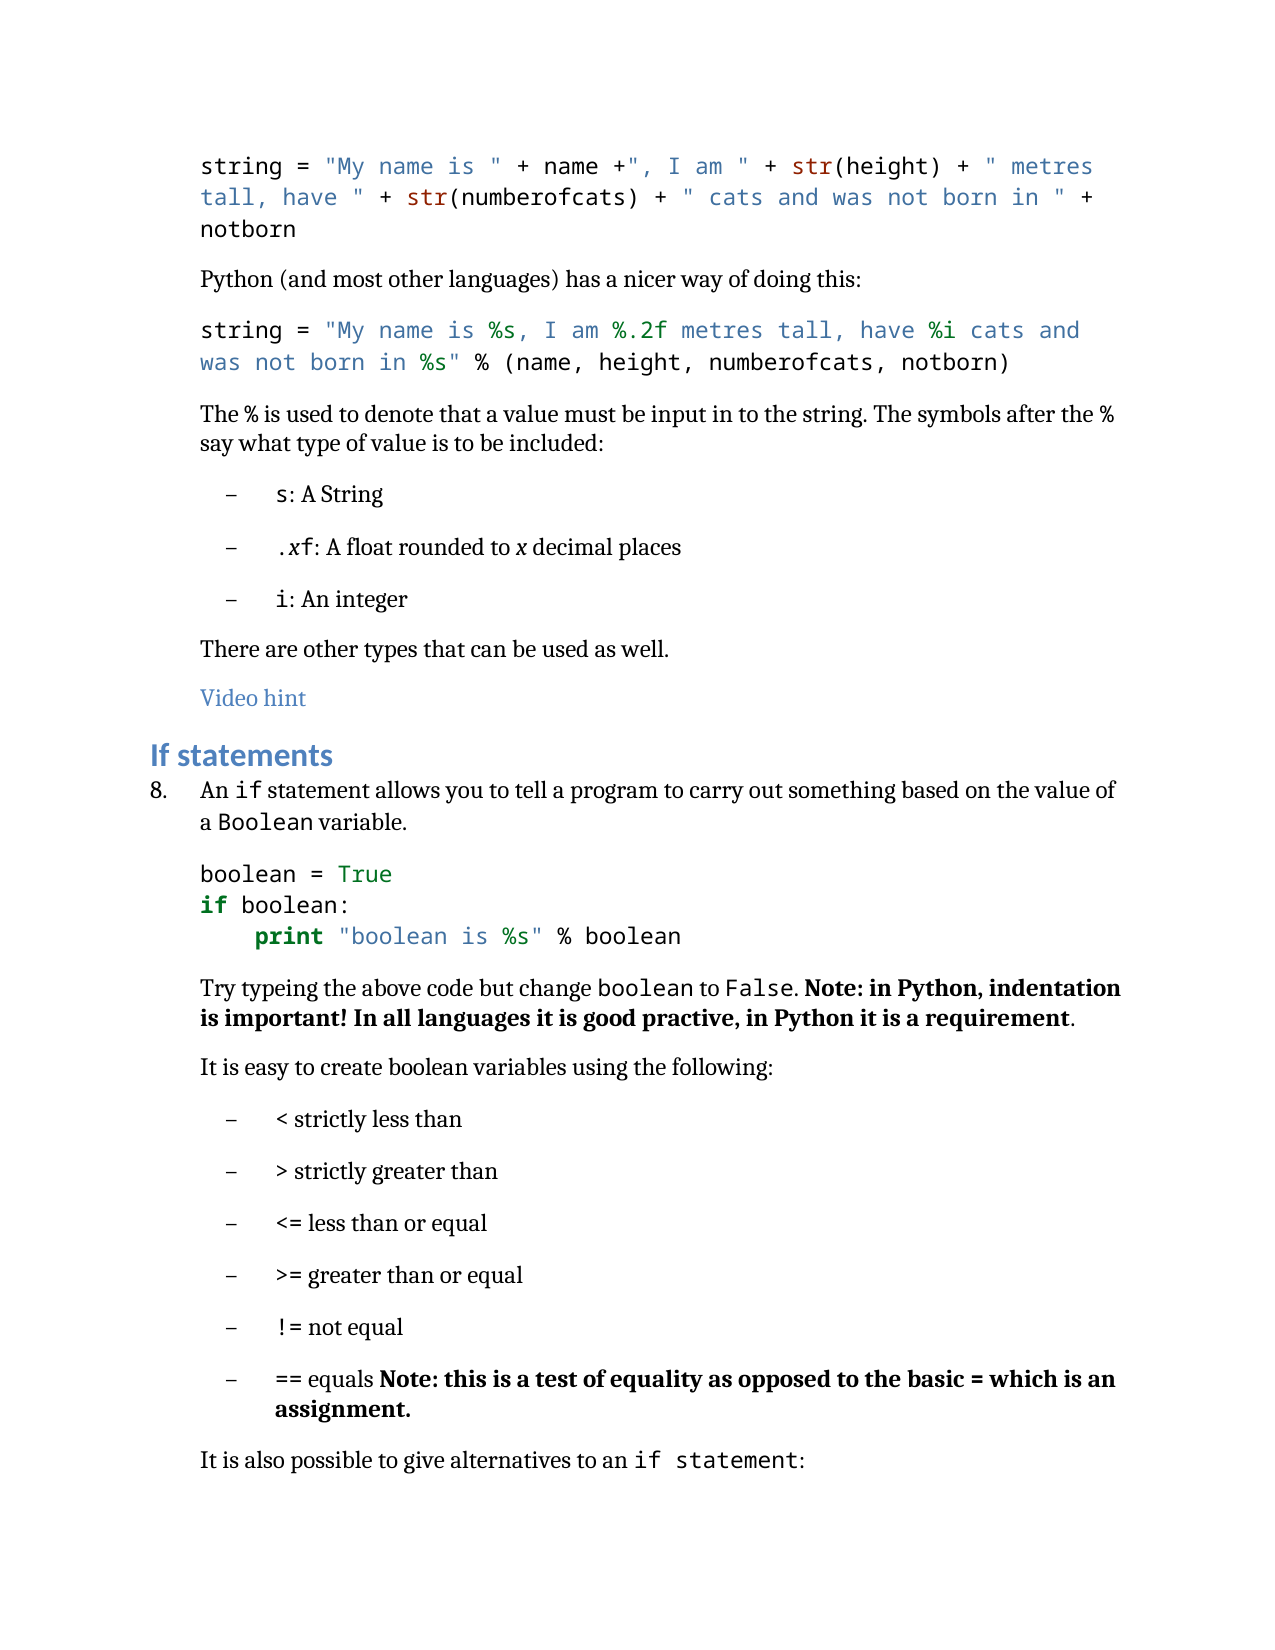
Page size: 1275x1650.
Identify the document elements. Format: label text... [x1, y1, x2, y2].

list == equals Note: this is a test of equality as opposed to the basic = which is an assignment. [225, 1363, 1125, 1423]
list The % is used to denote that a value must be input in to the string. The symbols after the % say what type of value is to be included: [150, 397, 1125, 457]
list There are other types that can be used as well. [150, 634, 1125, 663]
list Video hint [150, 684, 1125, 713]
list <= less than or equal [225, 1207, 1125, 1238]
list It is also possible to give alternatives to an if statement: [150, 1444, 1125, 1475]
list < strictly less than [225, 1103, 1125, 1134]
list >= greater than or equal [225, 1259, 1125, 1290]
list .xf: A float rounded to x decimal places [225, 530, 1125, 562]
list string = "My name is %s, I am %.2f metres tall, have %i cats and was not born in %s" % (name, height, numberofcats, notborn) [150, 314, 1125, 377]
list != not equal [225, 1311, 1125, 1342]
list Python (and most other languages) has a nicer way of doing this: [150, 264, 1125, 293]
list An if statement allows you to tell a program to carry out something based on the value of a Boolean variable. [150, 774, 1125, 837]
list Try typeing the above code but change boolean to False. Note: in Python, indentation is important! In all languages it is good practive, in Python it is a requirement. [150, 972, 1125, 1032]
list boolean = Trueif boolean: print "boolean is %s" % boolean [150, 858, 1125, 952]
subtitle If statements [150, 734, 1125, 774]
list s: A String [225, 478, 1125, 509]
list It is easy to create boolean variables using the following: [150, 1053, 1125, 1082]
list > strictly greater than [225, 1155, 1125, 1186]
list string = "My name is " + name +", I am " + str(height) + " metres tall, have " + str(numberofcats) + " cats and was not born in " + notborn [150, 150, 1125, 244]
list i: An integer [225, 582, 1125, 614]
